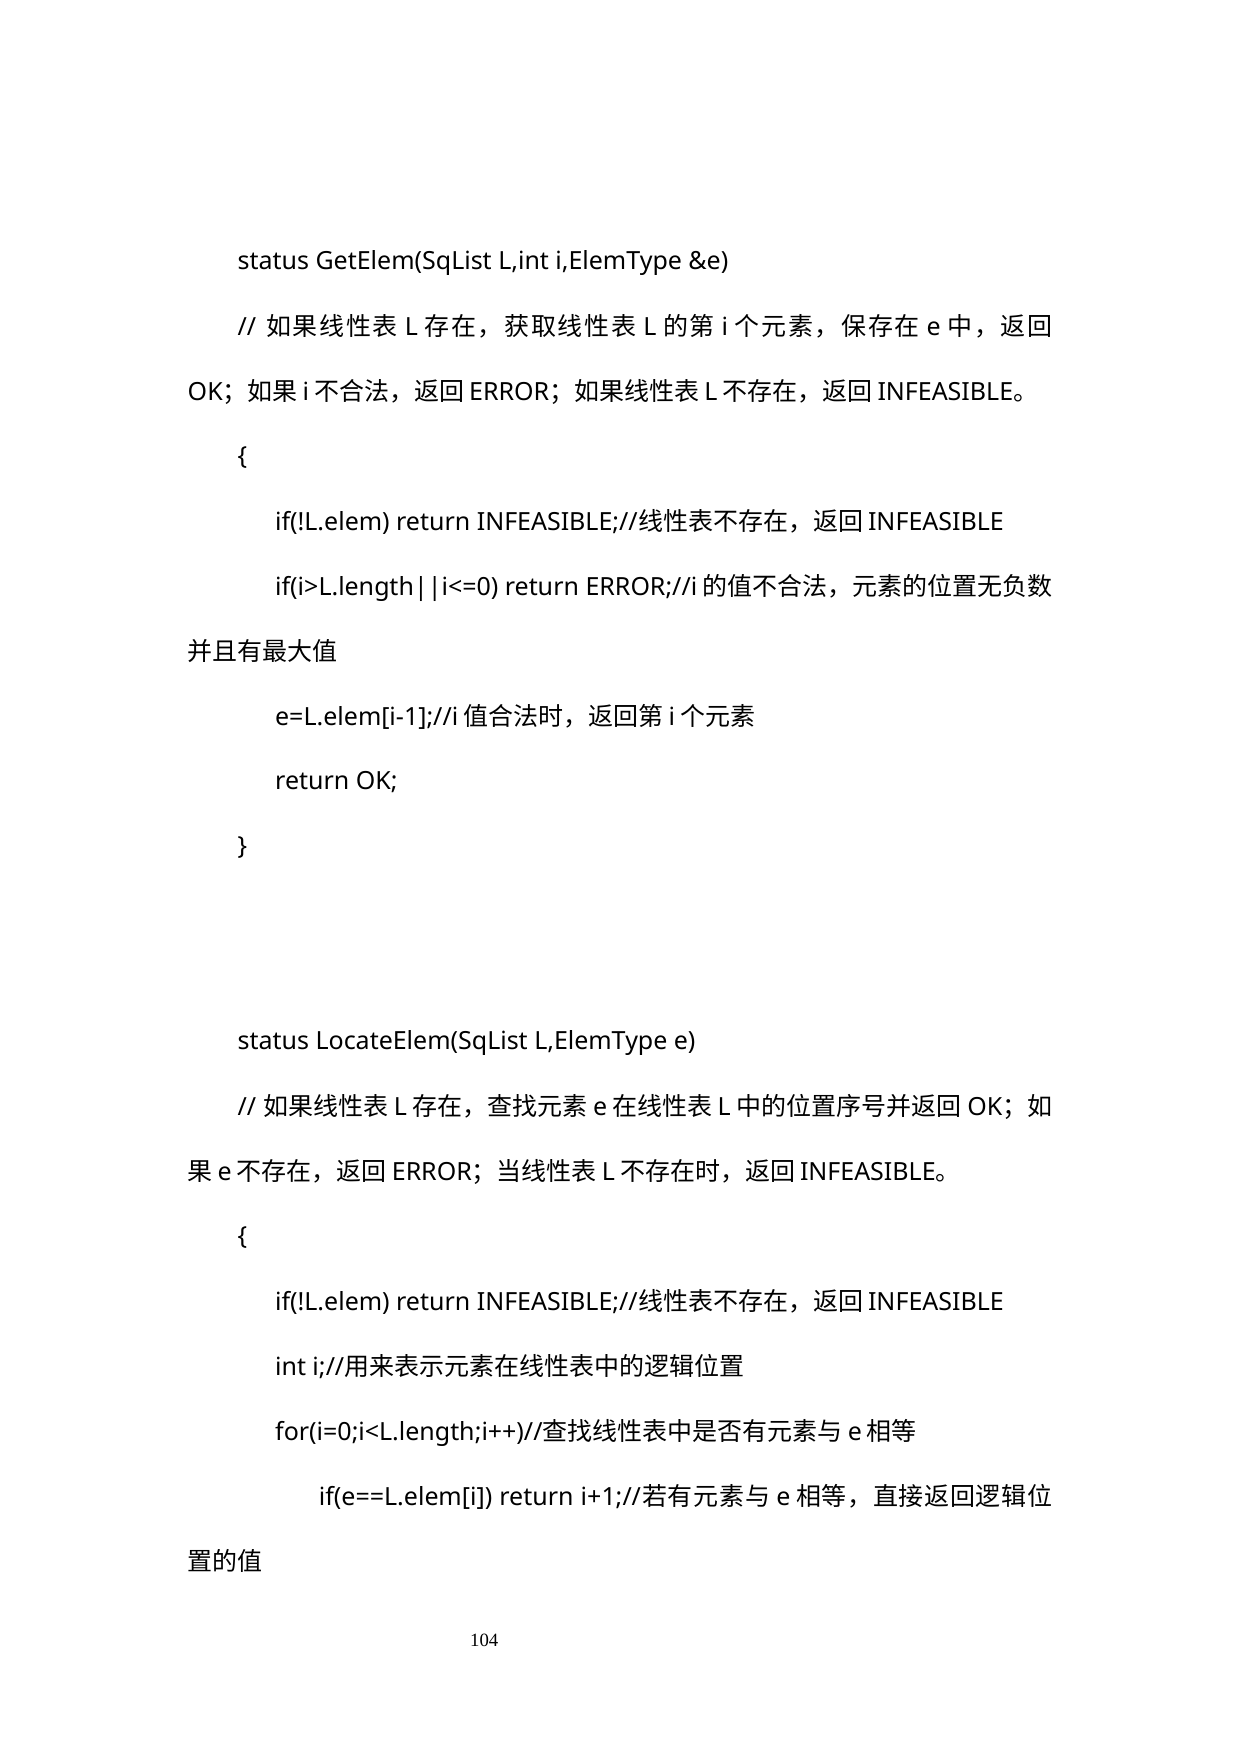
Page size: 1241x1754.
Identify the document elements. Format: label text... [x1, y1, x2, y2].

text if(!L.elem) return INFEASIBLE;//线性表不存在，返回INFEASIBLE [187, 1267, 1053, 1332]
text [187, 487, 1053, 552]
text for(i=0;i<L.length;i++)//查找线性表中是否有元素与e相等 [187, 1397, 1053, 1462]
text { [187, 1202, 1053, 1267]
text status GetElem(SqList L,int i,ElemType &e) [187, 227, 1053, 292]
text int i;//用来表示元素在线性表中的逻辑位置 [187, 1332, 1053, 1397]
text } [187, 812, 1053, 877]
text if(e==L.elem[i]) return i+1;//若有元素与e相等，直接返回逻辑位置的值 [187, 1462, 1053, 1592]
text status LocateElem(SqList L,ElemType e) [187, 1007, 1053, 1072]
text e=L.elem[i-1];//i值合法时，返回第i个元素 [187, 682, 1053, 747]
text if(i>L.length||i<=0) return ERROR;//i的值不合法，元素的位置无负数并且有最大值 [187, 552, 1053, 682]
text { [187, 422, 1053, 487]
text // 如果线性表L存在，查找元素e在线性表L中的位置序号并返回OK；如果e不存在，返回ERROR；当线性表L不存在时，返回INFEASIBLE。 [187, 1072, 1053, 1202]
text return OK; [187, 747, 1053, 812]
text // 如果线性表L存在，获取线性表L的第i个元素，保存在e中，返回OK；如果i不合法，返回ERROR；如果线性表L不存在，返回INFEASIBLE。 [187, 292, 1053, 422]
